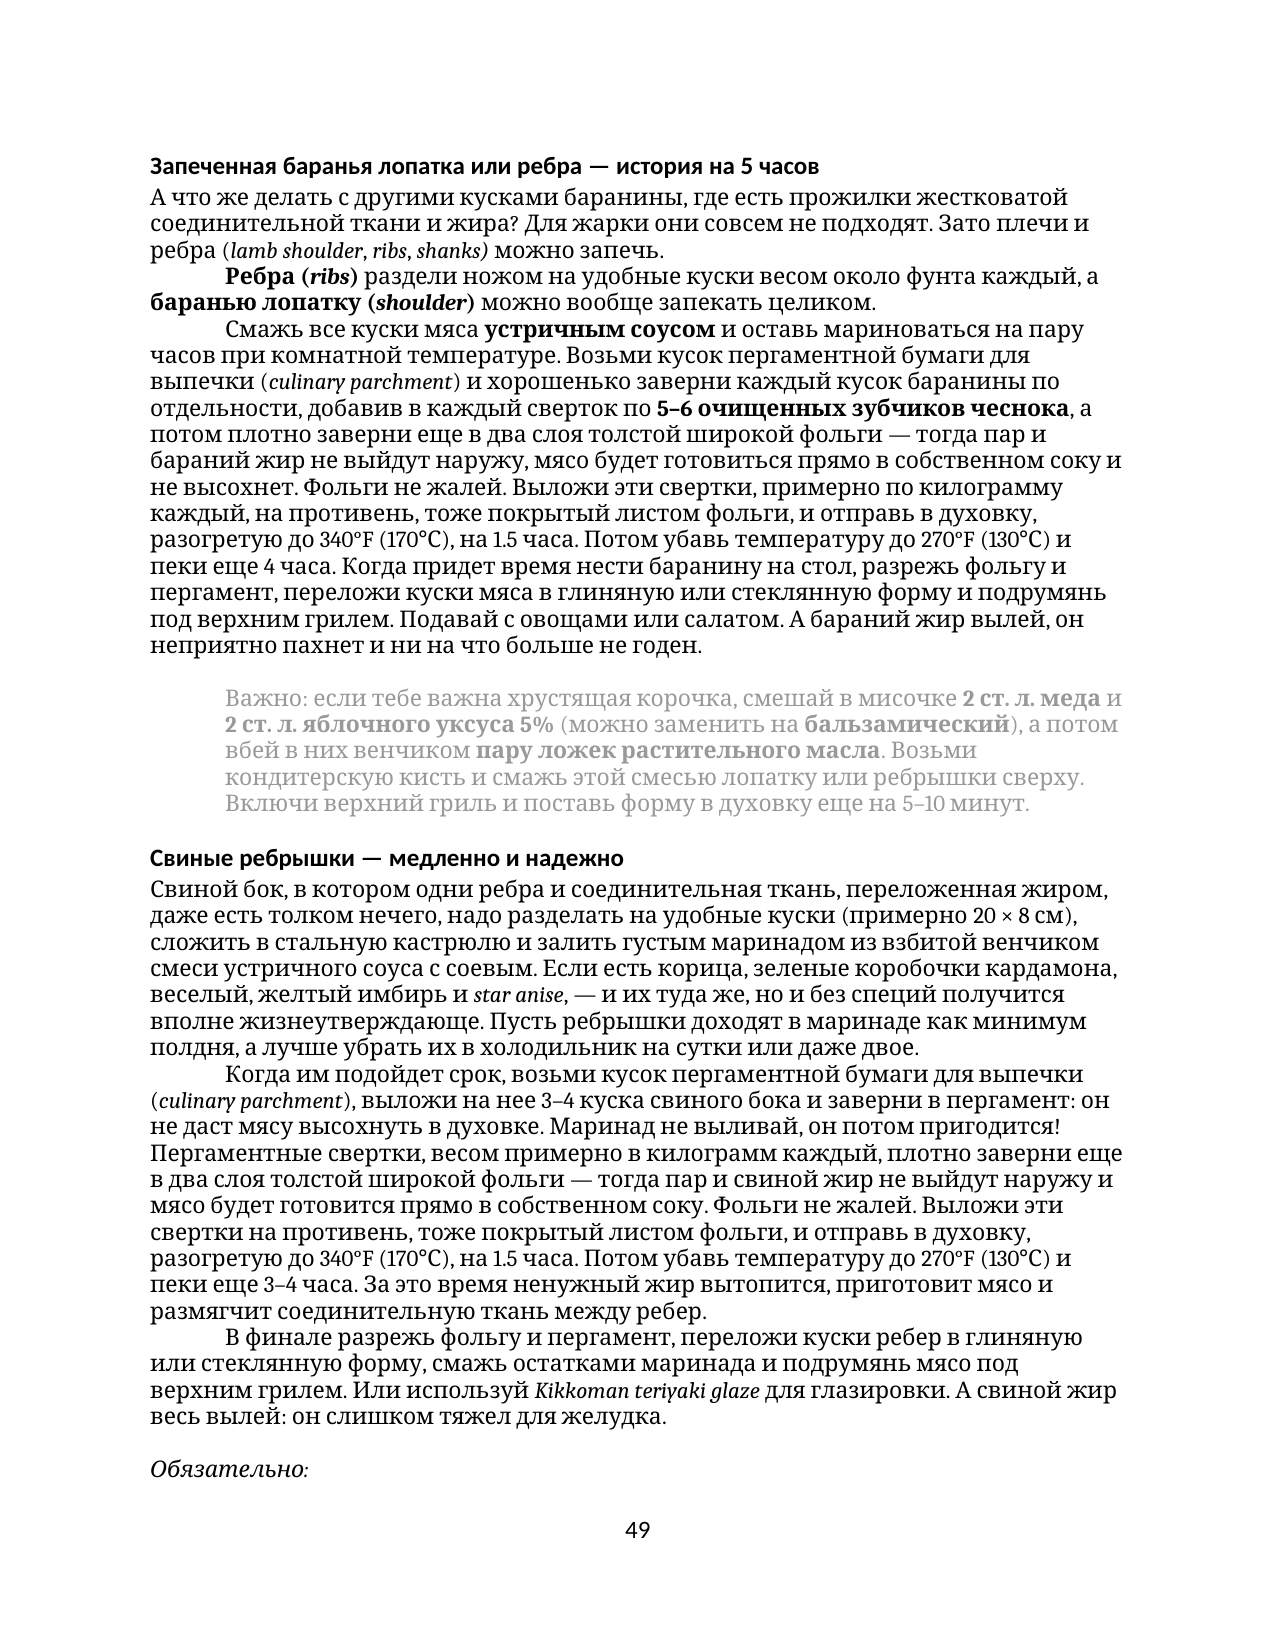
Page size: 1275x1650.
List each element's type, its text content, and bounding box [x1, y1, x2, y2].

text Обязательно: [150, 1457, 1125, 1483]
text В финале разрежь фольгу и пергамент, переложи куски ребер в глиняную или стеклянную форму, смажь остатками маринада и подрумянь мясо под верхним грилем. Или используй Kikkoman teriyaki glaze для глазировки. А свиной жир весь вылей: он слишком тяжел для желудка. [150, 1325, 1125, 1430]
text Свиной бок, в котором одни ребра и соединительная ткань, переложенная жиром, даже есть толком нечего, надо разделать на удобные куски (примерно 20 × 8 см), сложить в стальную кастрюлю и залить густым маринадом из взбитой венчиком смеси устричного соуса с соевым. Если есть корица, зеленые коробочки кардамона, веселый, желтый имбирь и star anise, — и их туда же, но и без специй получится вполне жизнеутверждающе. Пусть ребрышки доходят в маринаде как минимум полдня, а лучше убрать их в холодильник на сутки или даже двое. [150, 877, 1125, 1061]
text Смажь все куски мяса устричным соусом и оставь мариноваться на пару часов при комнатной температуре. Возьми кусок пергаментной бумаги для выпечки (culinary parchment) и хорошенько заверни каждый кусок баранины по отдельности, добавив в каждый сверток по 5–6 очищенных зубчиков чеснока, а потом плотно заверни еще в два слоя толстой широкой фольги — тогда пар и бараний жир не выйдут наружу, мясо будет готовиться прямо в собственном соку и не высохнет. Фольги не жалей. Выложи эти свертки, примерно по килограмму каждый, на противень, тоже покрытый листом фольги, и отправь в духовку, разогретую до 340°F (170℃), на 1.5 часа. Потом убавь температуру до 270°F (130℃) и пеки еще 4 часа. Когда придет время нести баранину на стол, разрежь фольгу и пергамент, переложи куски мяса в глиняную или стеклянную форму и подрумянь под верхним грилем. Подавай с овощами или салатом. А бараний жир вылей, он неприятно пахнет и ни на что больше не годен. [150, 316, 1125, 659]
subtitle Запеченная баранья лопатка или ребра — история на 5 часов [150, 150, 1125, 181]
text А что же делать с другими кусками баранины, где есть прожилки жестковатой соединительной ткани и жира? Для жарки они совсем не подходят. Зато плечи и ребра (lamb shoulder, ribs, shanks) можно запечь. [150, 185, 1125, 264]
text Когда им подойдет срок, возьми кусок пергаментной бумаги для выпечки (culinary parchment), выложи на нее 3–4 куска свиного бока и заверни в пергамент: он не даст мясу высохнуть в духовке. Маринад не выливай, он потом пригодится! Пергаментные свертки, весом примерно в килограмм каждый, плотно заверни еще в два слоя толстой широкой фольги — тогда пар и свиной жир не выйдут наружу и мясо будет готовится прямо в собственном соку. Фольги не жалей. Выложи эти свертки на противень, тоже покрытый листом фольги, и отправь в духовку, разогретую до 340°F (170℃), на 1.5 часа. Потом убавь температуру до 270°F (130℃) и пеки еще 3–4 часа. За это время ненужный жир вытопится, приготовит мясо и размягчит соединительную ткань между ребер. [150, 1061, 1125, 1325]
subtitle Свиные ребрышки — медленно и надежно [150, 842, 1125, 873]
text Важно: если тебе важна хрустящая корочка, смешай в мисочке 2 ст. л. меда и 2 ст. л. яблочного уксуса 5% (можно заменить на бальзамический), а потом вбей в них венчиком пару ложек растительного масла. Возьми кондитерскую кисть и смажь этой смесью лопатку или ребрышки сверху. Включи верхний гриль и поставь форму в духовку еще на 5–10 минут. [225, 685, 1125, 817]
text Ребра (ribs) раздели ножом на удобные куски весом около фунта каждый, а баранью лопатку (shoulder) можно вообще запекать целиком. [150, 264, 1125, 316]
